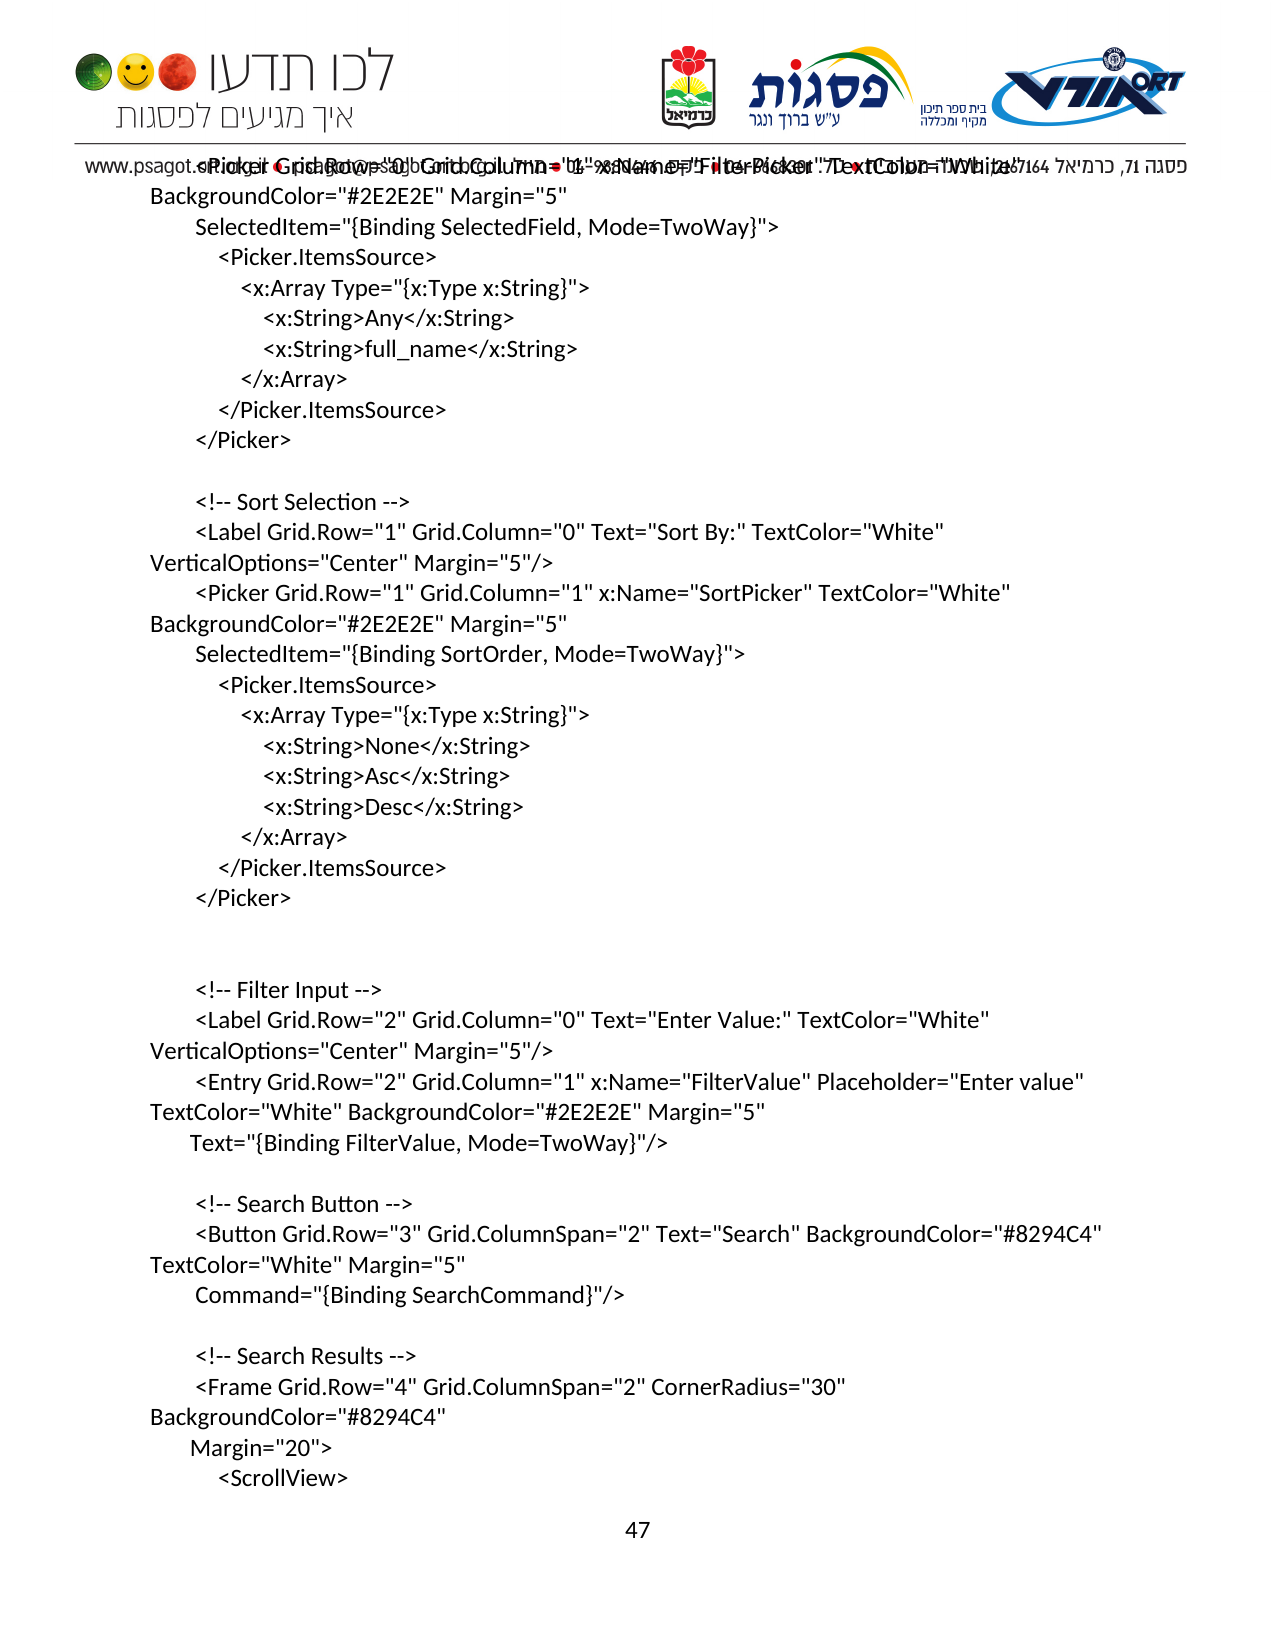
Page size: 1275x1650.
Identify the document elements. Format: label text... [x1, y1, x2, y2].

text <x:String>Any</x:String> [150, 303, 1125, 333]
text <Button Grid.Row="3" Grid.ColumnSpan="2" Text="Search" BackgroundColor="#8294C4" TextColor="White" Margin="5" [150, 1218, 1125, 1279]
text </Picker> [150, 425, 1125, 455]
text </Picker> [150, 882, 1125, 913]
text <Frame Grid.Row="4" Grid.ColumnSpan="2" CornerRadius="30" BackgroundColor="#8294C4" [150, 1371, 1125, 1432]
text <Label Grid.Row="1" Grid.Column="0" Text="Sort By:" TextColor="White" VerticalOptions="Center" Margin="5"/> [150, 516, 1125, 577]
text SelectedItem="{Binding SortOrder, Mode=TwoWay}"> [150, 638, 1125, 669]
text <Picker Grid.Row="0" Grid.Column="1" x:Name="FilterPicker" TextColor="White" BackgroundColor="#2E2E2E" Margin="5" [150, 150, 1125, 211]
text </x:Array> [150, 821, 1125, 852]
text <x:Array Type="{x:Type x:String}"> [150, 272, 1125, 303]
text </Picker.ItemsSource> [150, 852, 1125, 882]
text <x:String>None</x:String> [150, 730, 1125, 760]
text <!-- Filter Input --> [150, 974, 1125, 1004]
text <Picker.ItemsSource> [150, 242, 1125, 272]
text Command="{Binding SearchCommand}"/> [150, 1279, 1125, 1310]
text <!-- Search Button --> [150, 1188, 1125, 1218]
text <!-- Sort Selection --> [150, 486, 1125, 516]
text <x:String>Desc</x:String> [150, 791, 1125, 821]
text <x:String>Asc</x:String> [150, 760, 1125, 791]
picture [2, 2, 1271, 180]
text Text="{Binding FilterValue, Mode=TwoWay}"/> [150, 1127, 1125, 1157]
text <Label Grid.Row="2" Grid.Column="0" Text="Enter Value:" TextColor="White" VerticalOptions="Center" Margin="5"/> [150, 1004, 1125, 1066]
text <!-- Search Results --> [150, 1340, 1125, 1371]
text <ScrollView> [150, 1462, 1125, 1493]
text Margin="20"> [150, 1432, 1125, 1462]
text <Entry Grid.Row="2" Grid.Column="1" x:Name="FilterValue" Placeholder="Enter value" TextColor="White" BackgroundColor="#2E2E2E" Margin="5" [150, 1066, 1125, 1127]
text <x:String>full_name</x:String> [150, 333, 1125, 364]
text </x:Array> [150, 364, 1125, 394]
text SelectedItem="{Binding SelectedField, Mode=TwoWay}"> [150, 211, 1125, 242]
text <Picker Grid.Row="1" Grid.Column="1" x:Name="SortPicker" TextColor="White" BackgroundColor="#2E2E2E" Margin="5" [150, 577, 1125, 638]
text </Picker.ItemsSource> [150, 394, 1125, 425]
text <x:Array Type="{x:Type x:String}"> [150, 699, 1125, 730]
text <Picker.ItemsSource> [150, 669, 1125, 699]
